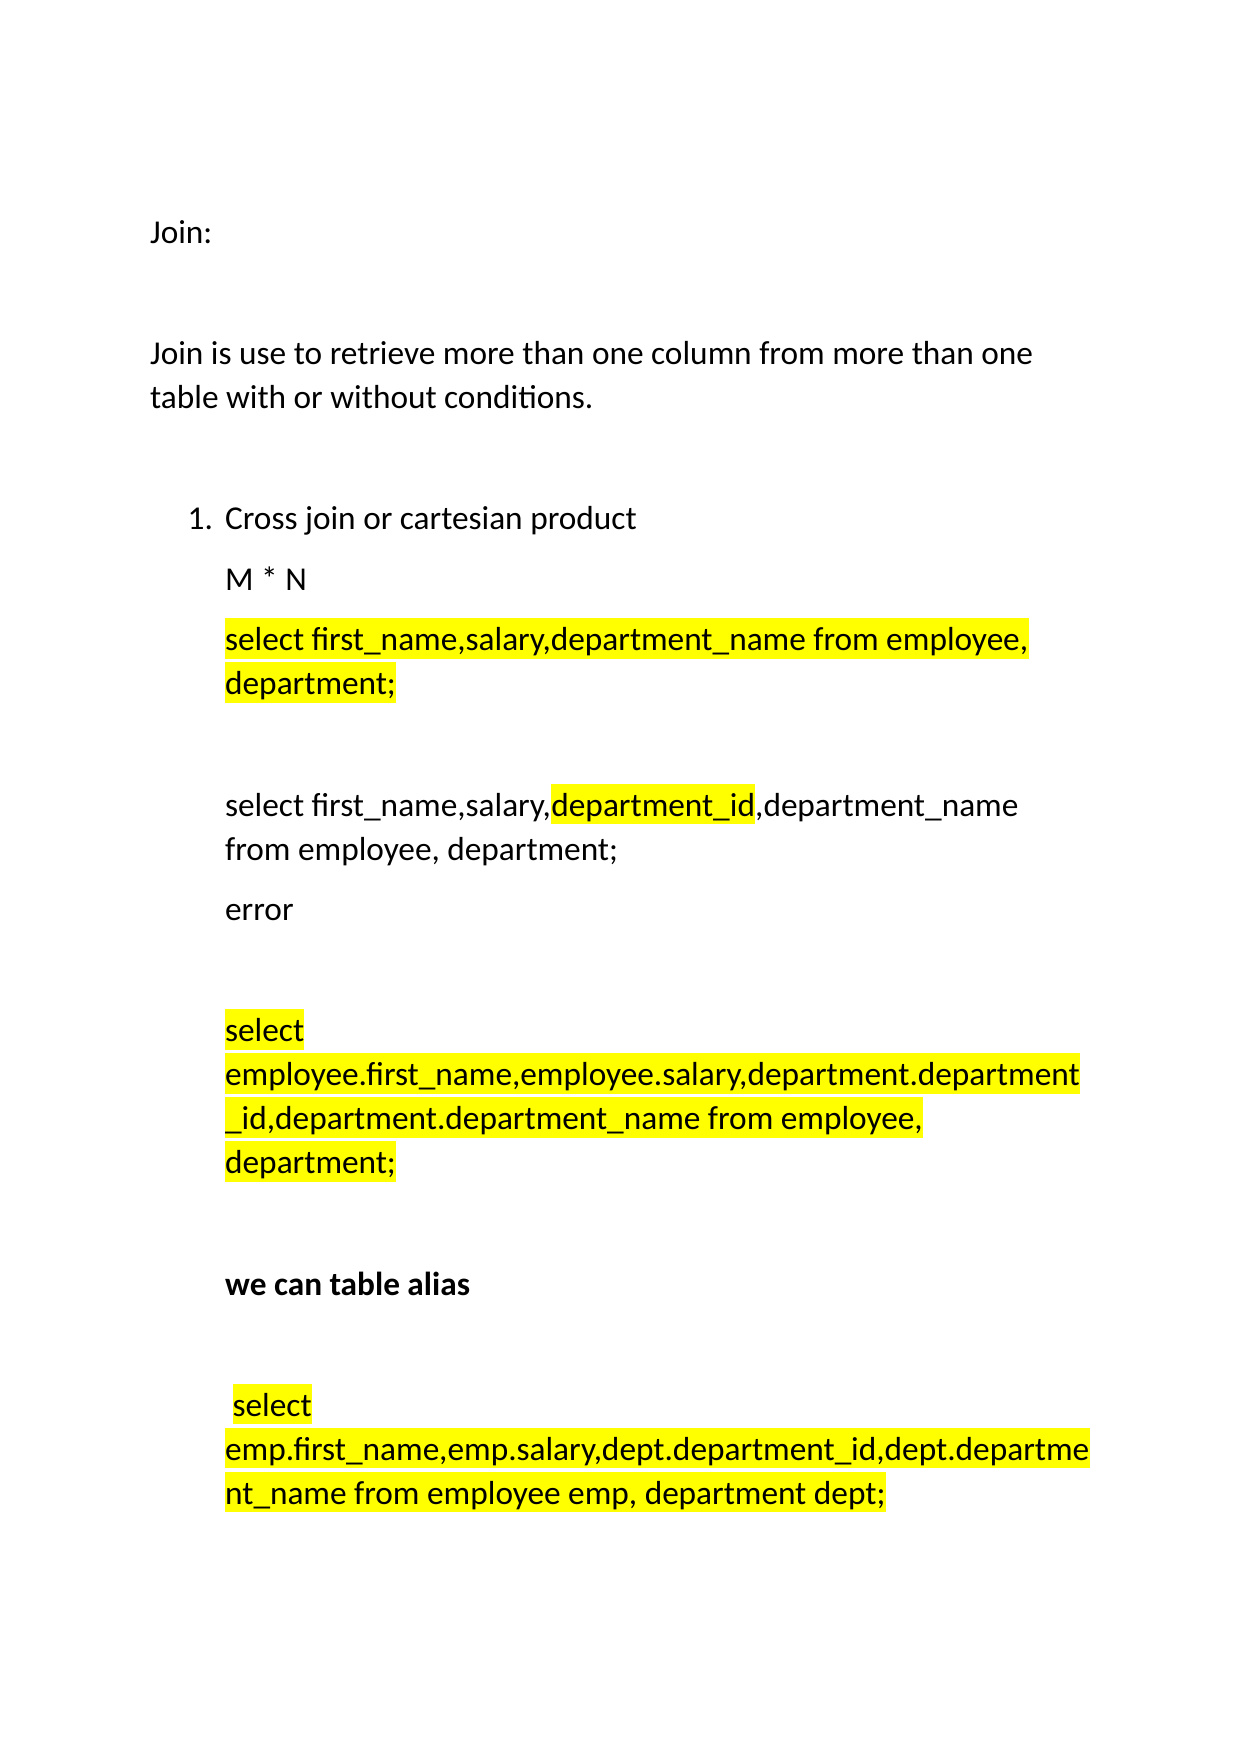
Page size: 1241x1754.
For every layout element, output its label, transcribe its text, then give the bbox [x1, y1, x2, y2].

text select emp.first_name,emp.salary,dept.department_id,dept.department_name from employee emp, department dept; [225, 1468, 1090, 1512]
text M * N [225, 558, 1090, 598]
text error [225, 888, 1090, 929]
text Join: [150, 211, 1090, 251]
text Join is use to retrieve more than one column from more than one table with or without conditions. [150, 332, 1090, 417]
text we can table alias [225, 1262, 1090, 1303]
list Cross join or cartesian product [187, 497, 1090, 538]
text select first_name,salary,department_id,department_name from employee, department; [225, 783, 1090, 868]
text select emp.first_name,emp.salary,dept.department_id,dept.department_name from employee emp, department dept; [225, 1384, 1090, 1428]
text select first_name,salary,department_name from employee, department; [225, 618, 1090, 703]
text select employee.first_name,employee.salary,department.department_id,department.department_name from employee, department; [225, 1009, 1090, 1182]
